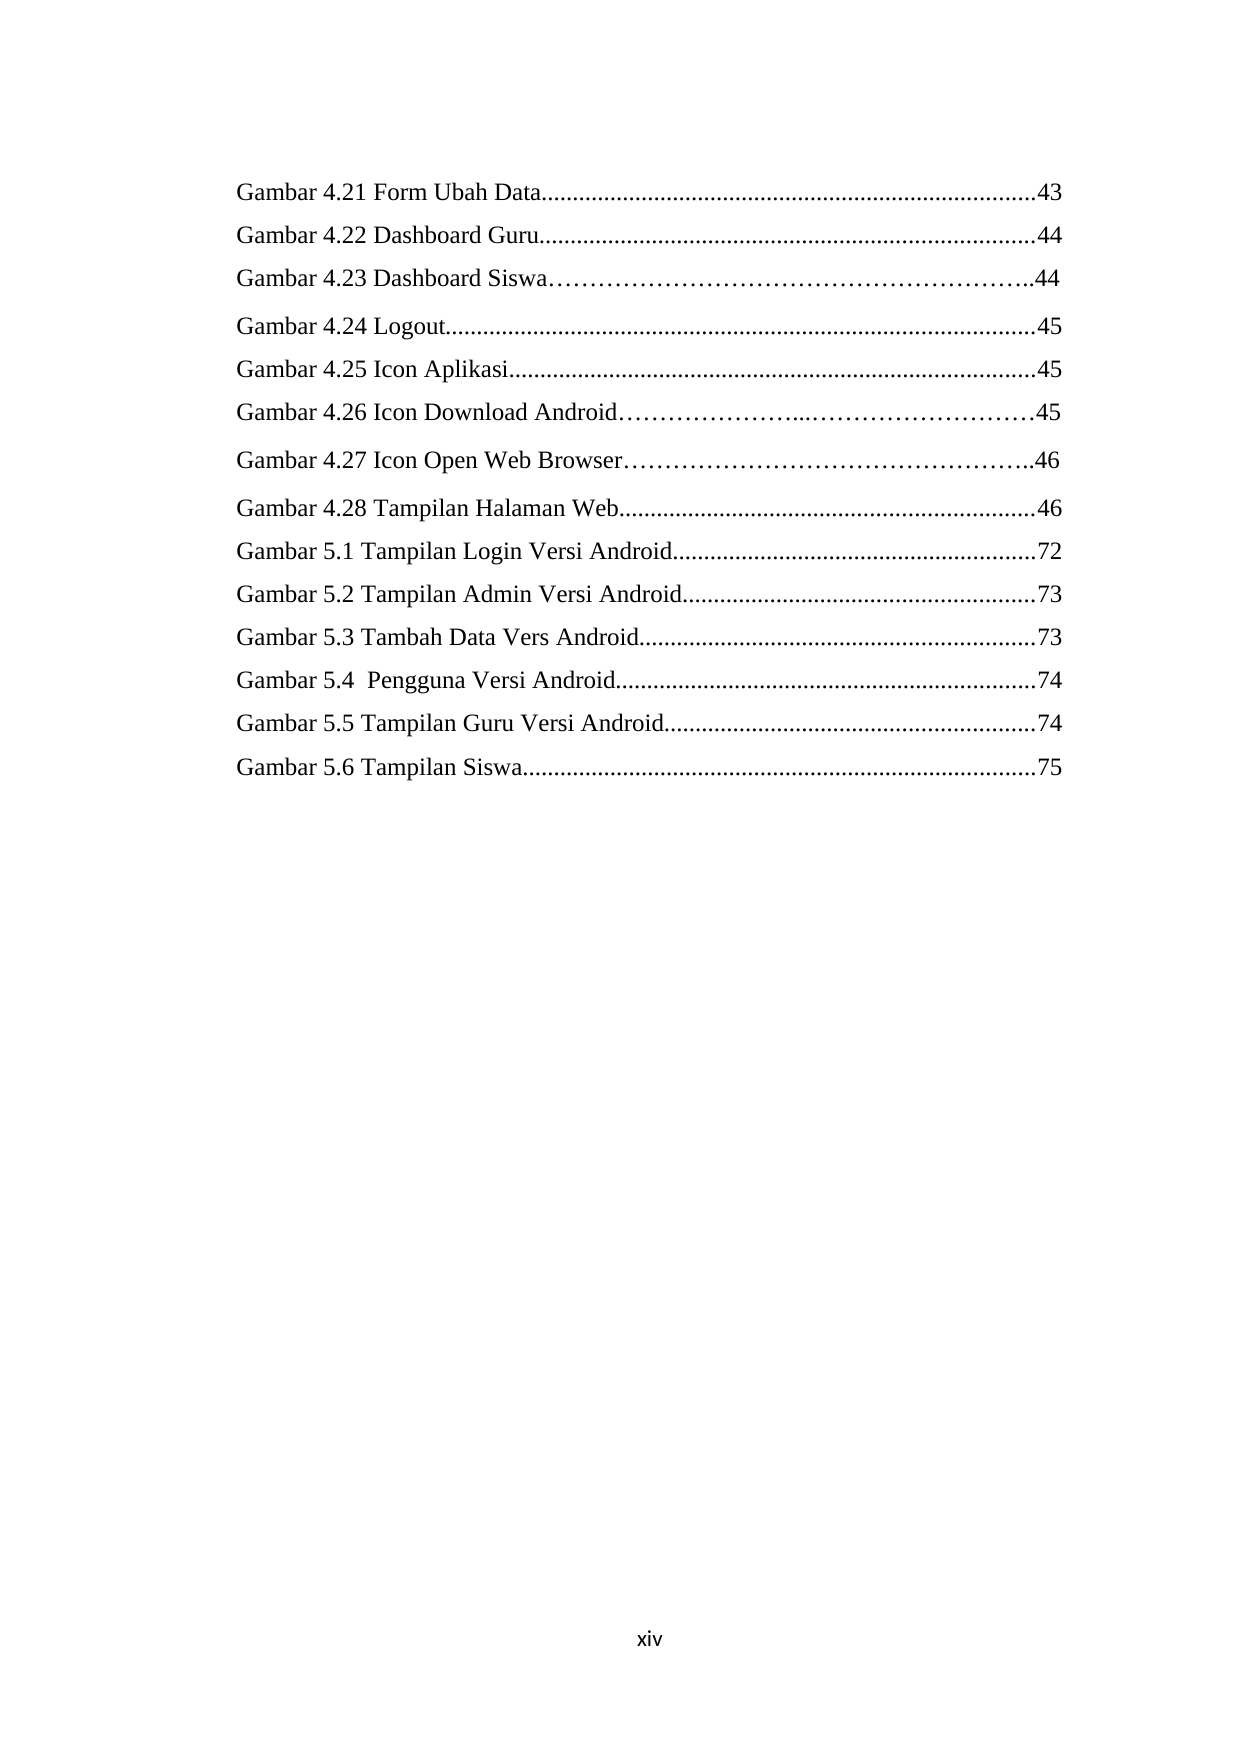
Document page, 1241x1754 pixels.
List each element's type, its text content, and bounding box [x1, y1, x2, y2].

text Gambar 4.26 Icon Download Android…………………...………………………45 [236, 397, 1063, 426]
text Gambar 4.21 Form Ubah Data 43 [236, 177, 1063, 206]
text Gambar 4.24 Logout 45 [236, 311, 1063, 340]
text Gambar 5.3 Tambah Data Vers Android 73 [236, 622, 1063, 651]
text Gambar 4.22 Dashboard Guru 44 [236, 220, 1063, 249]
text Gambar 5.6 Tampilan Siswa 75 [236, 752, 1063, 780]
text Gambar 5.5 Tampilan Guru Versi Android 74 [236, 708, 1063, 737]
text Gambar 4.27 Icon Open Web Browser…………………………………………..46 [236, 445, 1063, 474]
text Gambar 4.28 Tampilan Halaman Web 46 [236, 493, 1063, 522]
text Gambar 5.4 Pengguna Versi Android 74 [236, 665, 1063, 694]
text Gambar 5.1 Tampilan Login Versi Android 72 [236, 536, 1063, 565]
text Gambar 5.2 Tampilan Admin Versi Android 73 [236, 579, 1063, 608]
text Gambar 4.25 Icon Aplikasi 45 [236, 354, 1063, 383]
text Gambar 4.23 Dashboard Siswa…………………………………………………..44 [236, 263, 1063, 292]
